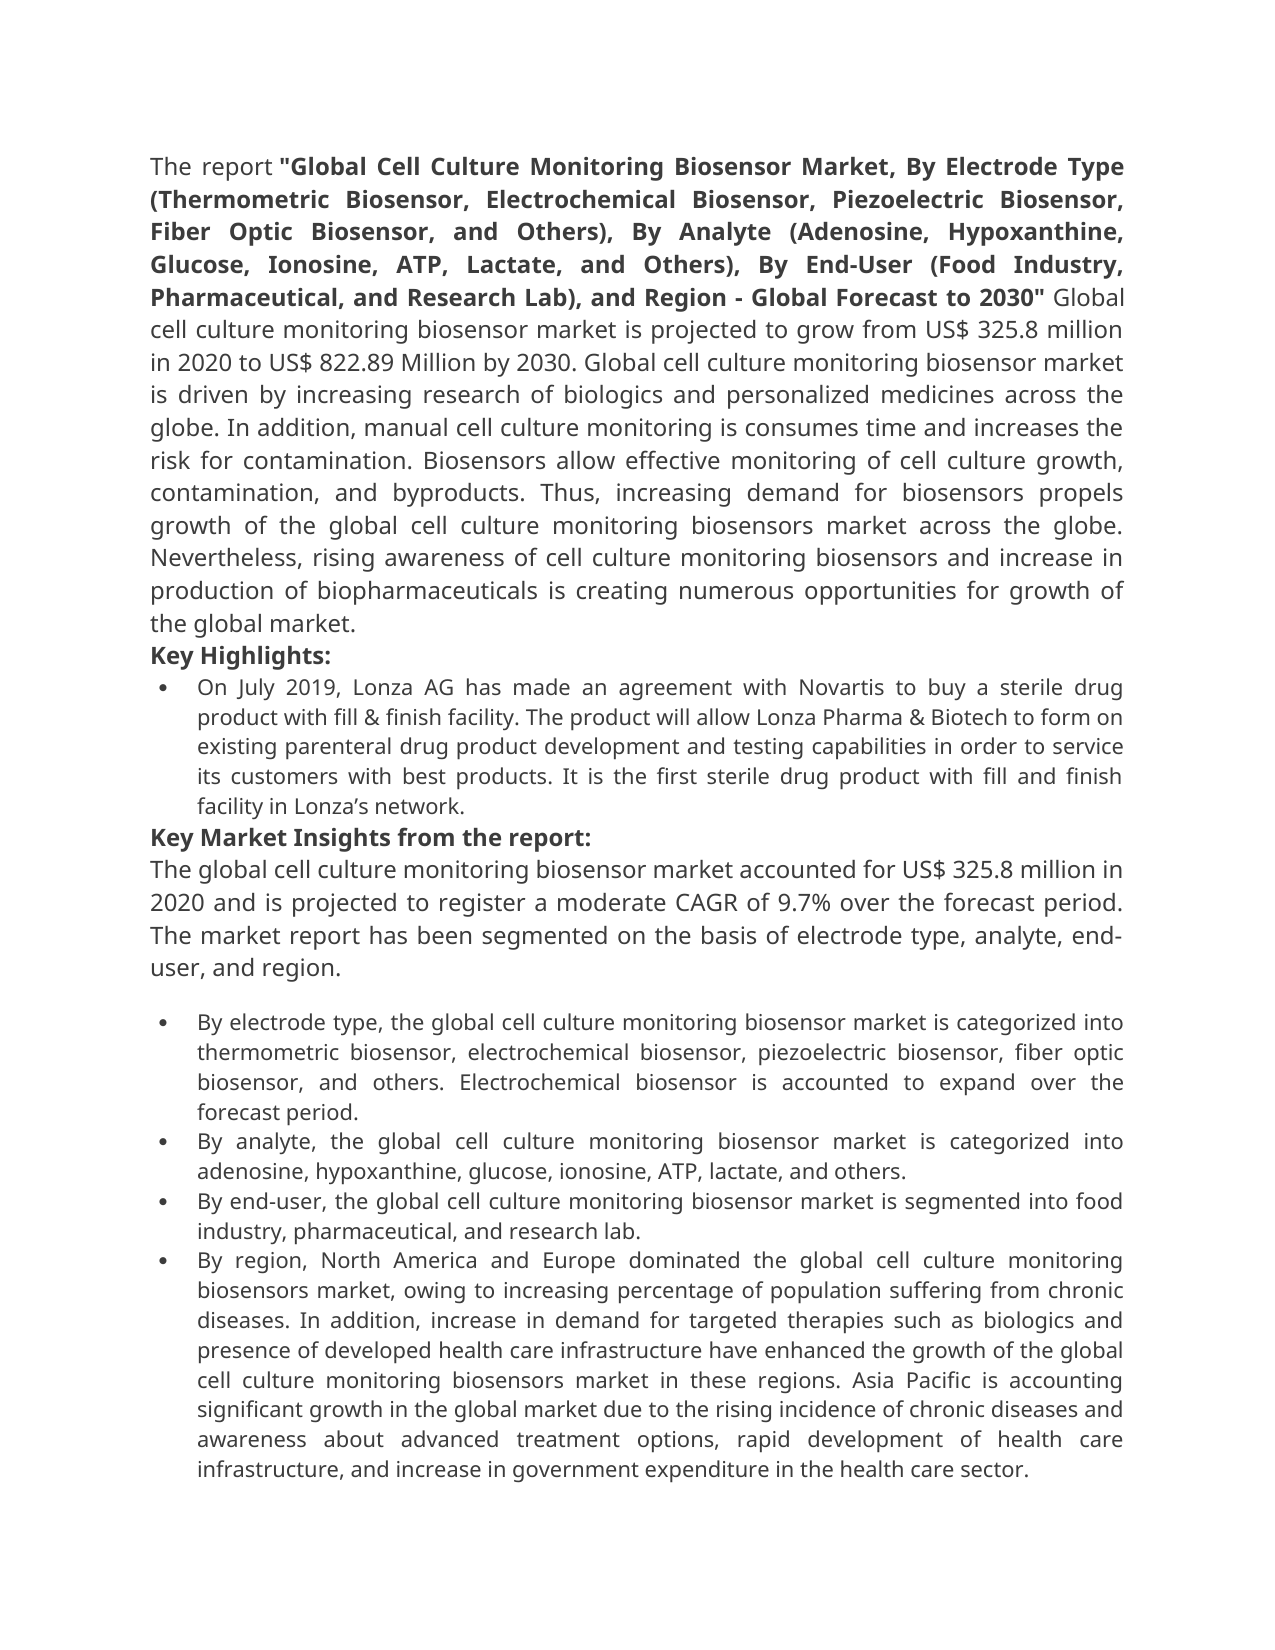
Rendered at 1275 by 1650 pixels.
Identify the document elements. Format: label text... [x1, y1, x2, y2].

text The global cell culture monitoring biosensor market accounted for US$ 325.8 million in 2020 and is projected to register a moderate CAGR of 9.7% over the forecast period. The market report has been segmented on the basis of electrode type, analyte, end-user, and region. [150, 853, 1125, 984]
text Key Market Insights from the report: [150, 821, 1125, 853]
list By electrode type, the global cell culture monitoring biosensor market is categorized into thermometric biosensor, electrochemical biosensor, piezoelectric biosensor, fiber optic biosensor, and others. Electrochemical biosensor is accounted to expand over the forecast period. [159, 1007, 1125, 1126]
list By region, North America and Europe dominated the global cell culture monitoring biosensors market, owing to increasing percentage of population suffering from chronic diseases. In addition, increase in demand for targeted therapies such as biologics and presence of developed health care infrastructure have enhanced the growth of the global cell culture monitoring biosensors market in these regions. Asia Pacific is accounting significant growth in the global market due to the rising incidence of chronic diseases and awareness about advanced treatment options, rapid development of health care infrastructure, and increase in government expenditure in the health care sector. [159, 1245, 1125, 1484]
list By analyte, the global cell culture monitoring biosensor market is categorized into adenosine, hypoxanthine, glucose, ionosine, ATP, lactate, and others. [159, 1126, 1125, 1186]
list On July 2019, Lonza AG has made an agreement with Novartis to buy a sterile drug product with fill & finish facility. The product will allow Lonza Pharma & Biotech to form on existing parenteral drug product development and testing capabilities in order to service its customers with best products. It is the first sterile drug product with fill and finish facility in Lonza’s network. [159, 672, 1125, 821]
text Key Highlights: [150, 639, 1125, 672]
text The report "Global Cell Culture Monitoring Biosensor Market, By Electrode Type (Thermometric Biosensor, Electrochemical Biosensor, Piezoelectric Biosensor, Fiber Optic Biosensor, and Others), By Analyte (Adenosine, Hypoxanthine, Glucose, Ionosine, ATP, Lactate, and Others), By End-User (Food Industry, Pharmaceutical, and Research Lab), and Region - Global Forecast to 2030" Global cell culture monitoring biosensor market is projected to grow from US$ 325.8 million in 2020 to US$ 822.89 Million by 2030. Global cell culture monitoring biosensor market is driven by increasing research of biologics and personalized medicines across the globe. In addition, manual cell culture monitoring is consumes time and increases the risk for contamination. Biosensors allow effective monitoring of cell culture growth, contamination, and byproducts. Thus, increasing demand for biosensors propels growth of the global cell culture monitoring biosensors market across the globe. Nevertheless, rising awareness of cell culture monitoring biosensors and increase in production of biopharmaceuticals is creating numerous opportunities for growth of the global market. [150, 150, 1125, 639]
list By end-user, the global cell culture monitoring biosensor market is segmented into food industry, pharmaceutical, and research lab. [159, 1186, 1125, 1245]
